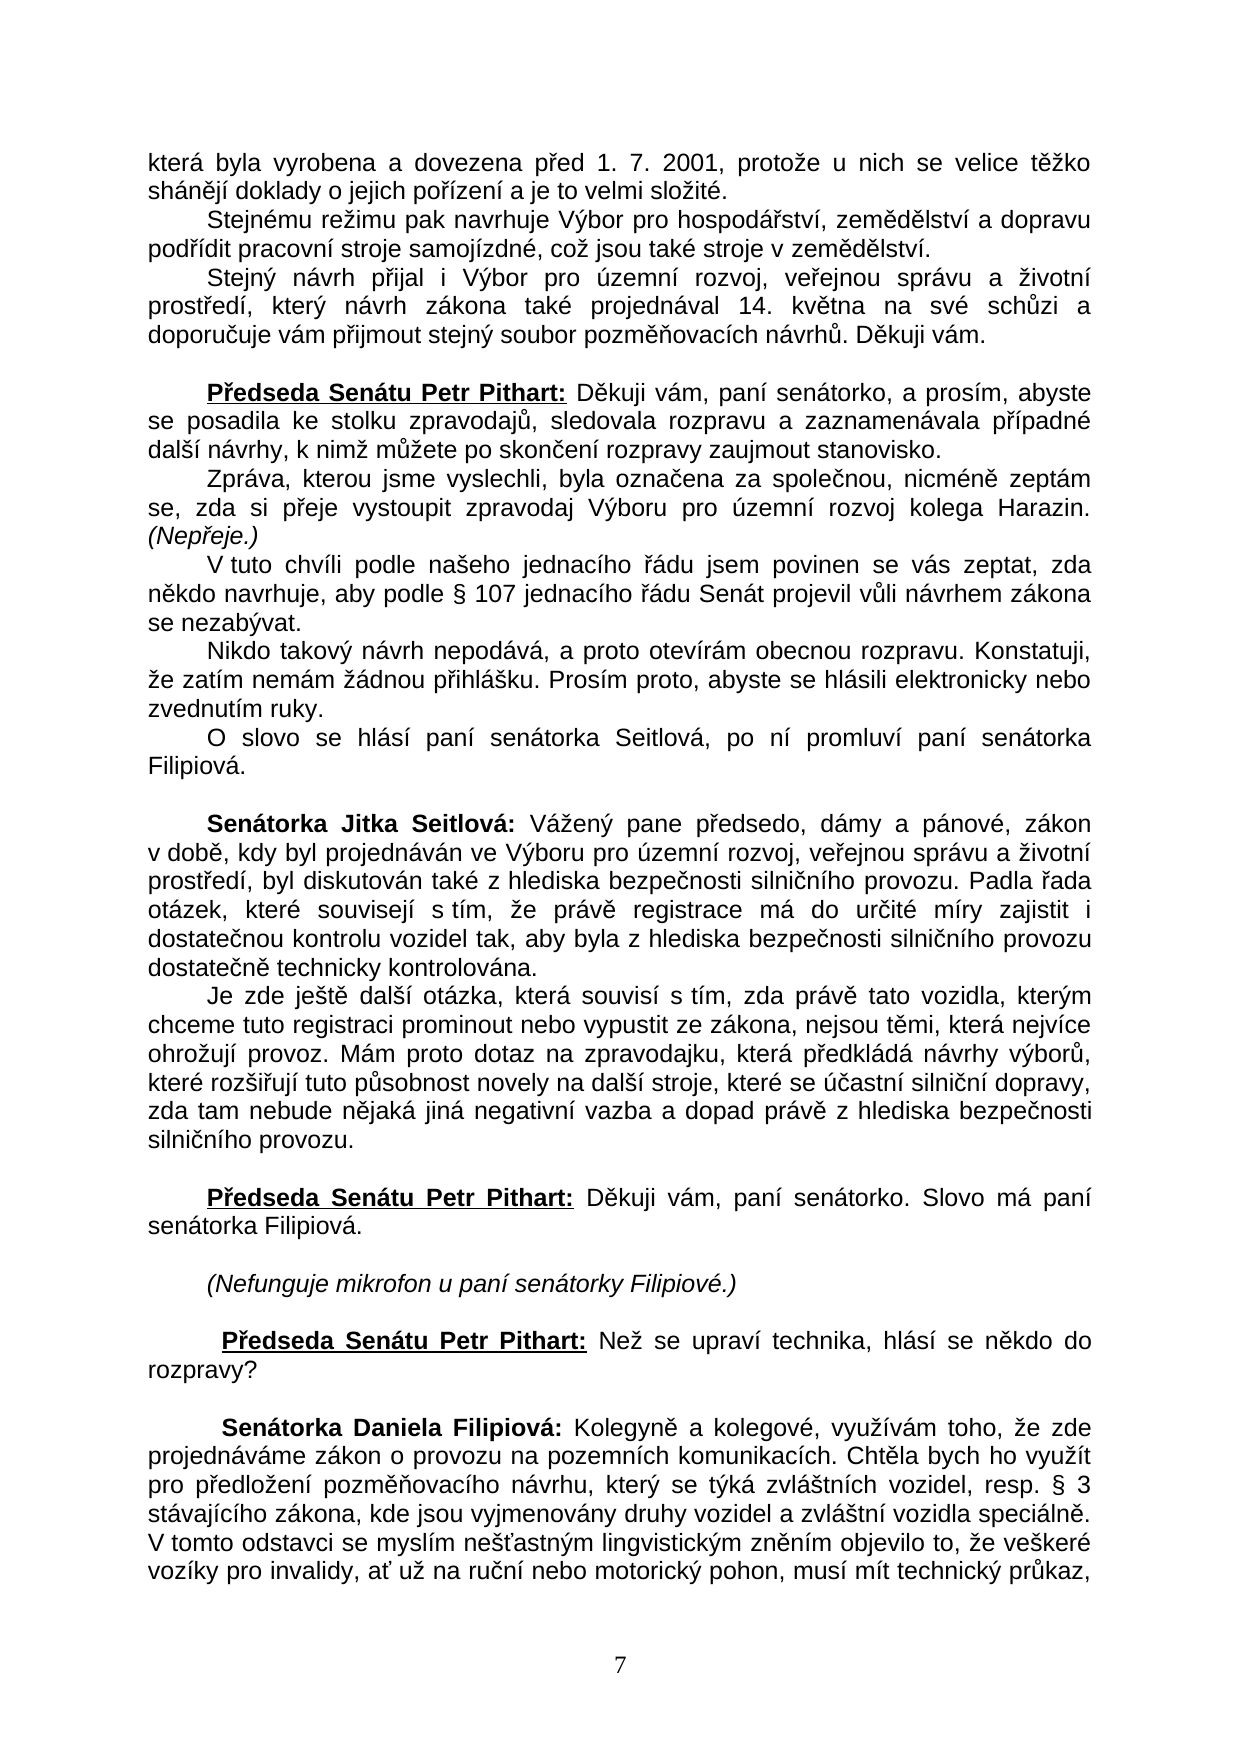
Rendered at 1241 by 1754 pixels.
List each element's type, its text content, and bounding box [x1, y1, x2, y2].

text Předseda Senátu Petr Pithart: Než se upraví technika, hlásí se někdo do rozpravy? [148, 1326, 1093, 1384]
text Senátorka Jitka Seitlová: Vážený pane předsedo, dámy a pánové, zákon v době, kdy byl projednáván ve Výboru pro územní rozvoj, veřejnou správu a životní prostředí, byl diskutován také z hlediska bezpečnosti silničního provozu. Padla řada otázek, které souvisejí s tím, že právě registrace má do určité míry zajistit i dostatečnou kontrolu vozidel tak, aby byla z hlediska bezpečnosti silničního provozu dostatečně technicky kontrolována. [148, 809, 1093, 981]
text V tuto chvíli podle našeho jednacího řádu jsem povinen se vás zeptat, zda někdo navrhuje, aby podle § 107 jednacího řádu Senát projevil vůli návrhem zákona se nezabývat. [148, 550, 1093, 636]
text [148, 1413, 1093, 1585]
text Zpráva, kterou jsme vyslechli, byla označena za společnou, nicméně zeptám se, zda si přeje vystoupit zpravodaj Výboru pro územní rozvoj kolega Harazin. (Nepřeje.) [148, 464, 1093, 550]
text Stejný návrh přijal i Výbor pro územní rozvoj, veřejnou správu a životní prostředí, který návrh zákona také projednával 14. května na své schůzi a doporučuje vám přijmout stejný soubor pozměňovacích návrhů. Děkuji vám. [148, 263, 1093, 349]
text O slovo se hlásí paní senátorka Seitlová, po ní promluví paní senátorka Filipiová. [148, 723, 1093, 780]
text Předseda Senátu Petr Pithart: Děkuji vám, paní senátorko. Slovo má paní senátorka Filipiová. [148, 1183, 1093, 1240]
text Stejnému režimu pak navrhuje Výbor pro hospodářství, zemědělství a dopravu podřídit pracovní stroje samojízdné, což jsou také stroje v zemědělství. [148, 205, 1093, 263]
text Je zde ještě další otázka, která souvisí s tím, zda právě tato vozidla, kterým chceme tuto registraci prominout nebo vypustit ze zákona, nejsou těmi, která nejvíce ohrožují provoz. Mám proto dotaz na zpravodajku, která předkládá návrhy výborů, které rozšiřují tuto působnost novely na další stroje, které se účastní silniční dopravy, zda tam nebude nějaká jiná negativní vazba a dopad právě z hlediska bezpečnosti silničního provozu. [148, 981, 1093, 1154]
text Nikdo takový návrh nepodává, a proto otevírám obecnou rozpravu. Konstatuji, že zatím nemám žádnou přihlášku. Prosím proto, abyste se hlásili elektronicky nebo zvednutím ruky. [148, 636, 1093, 723]
text Předseda Senátu Petr Pithart: Děkuji vám, paní senátorko, a prosím, abyste se posadila ke stolku zpravodajů, sledovala rozpravu a zaznamenávala případné další návrhy, k nimž můžete po skončení rozpravy zaujmout stanovisko. [148, 378, 1093, 464]
text (Nefunguje mikrofon u paní senátorky Filipiové.) [148, 1269, 1093, 1298]
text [148, 148, 1093, 205]
